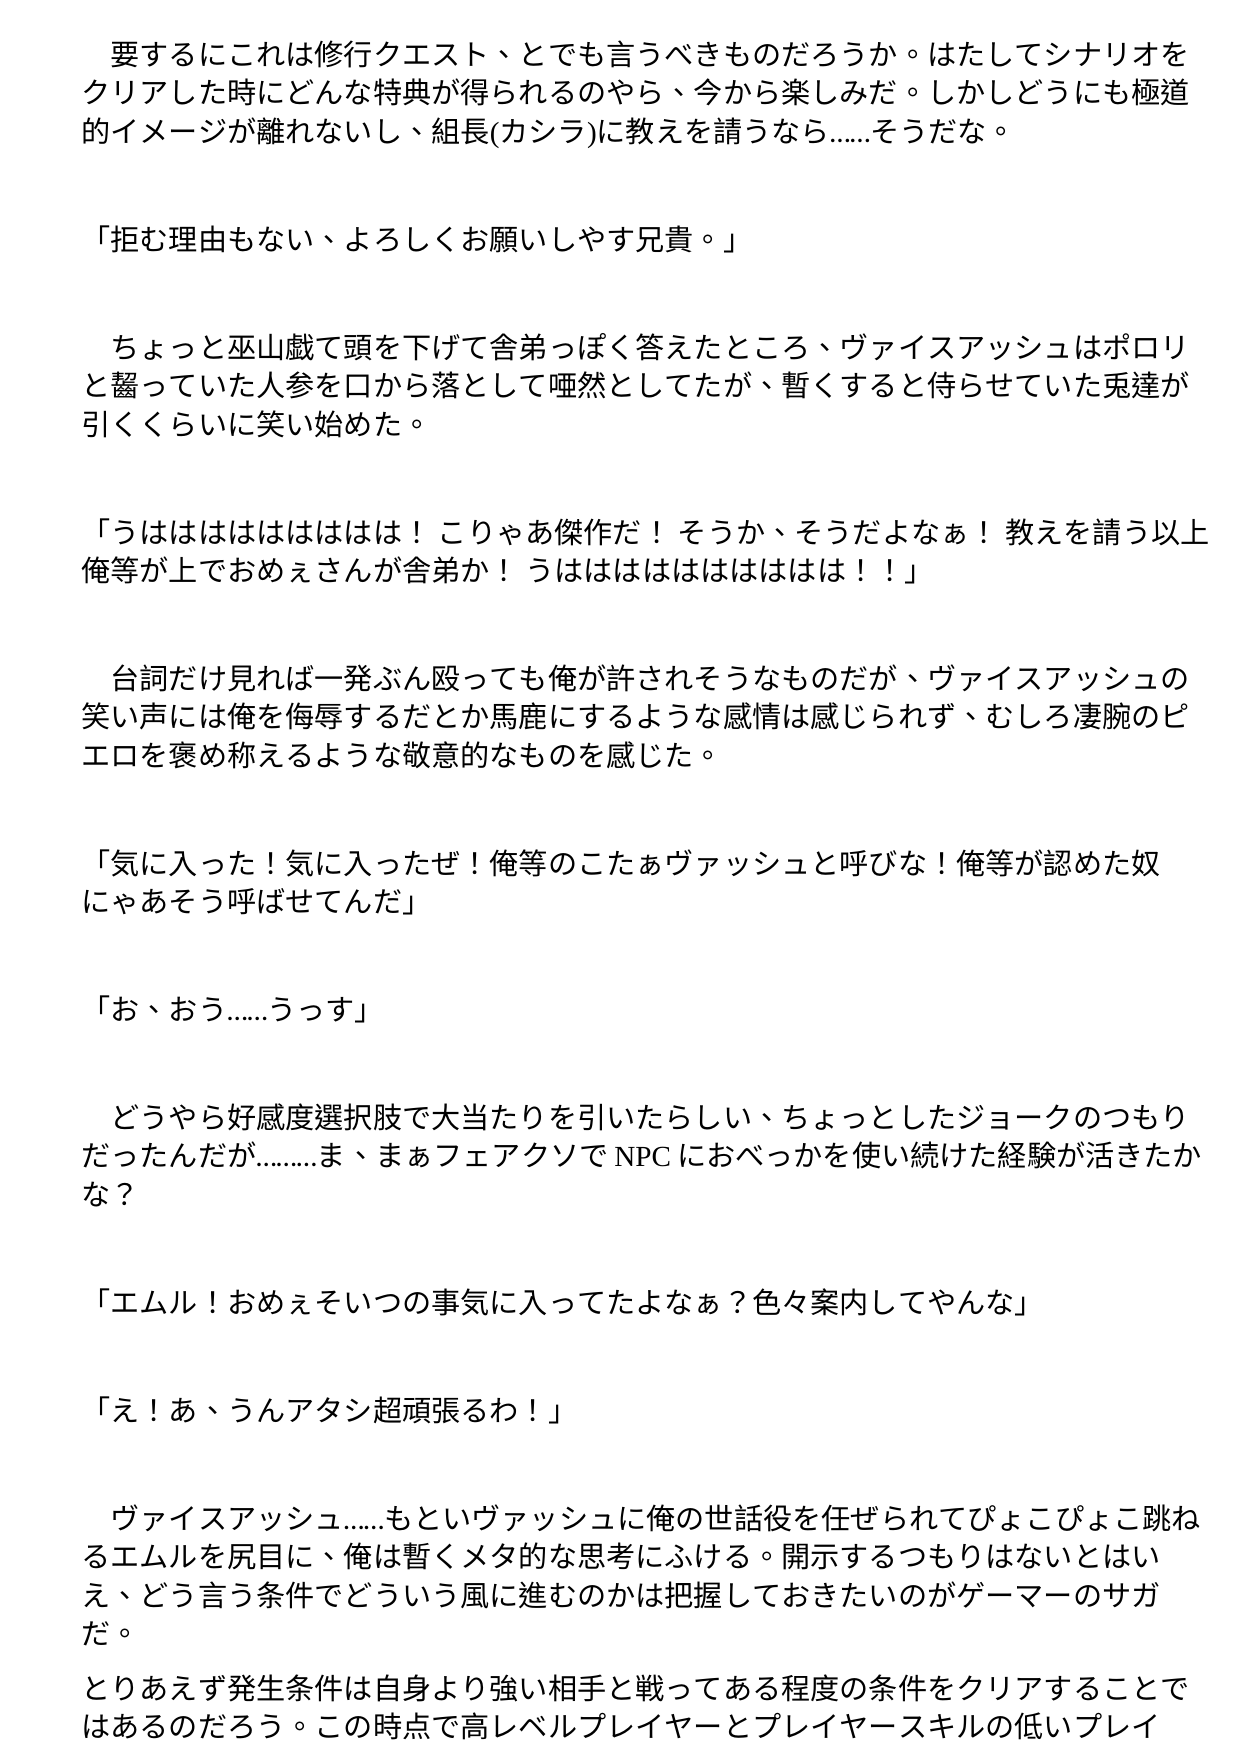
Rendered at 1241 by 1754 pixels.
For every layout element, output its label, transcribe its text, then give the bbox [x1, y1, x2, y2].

text 「え！あ、うんアタシ超頑張るわ！」 [81, 1393, 1215, 1428]
text 要するにこれは修行クエスト、とでも言うべきものだろうか。はたしてシナリオをクリアした時にどんな特典が得られるのやら、今から楽しみだ。しかしどうにも極道的イメージが離れないし、組長(カシラ)に教えを請うなら……そうだな。 [81, 37, 1215, 150]
text 「エムル！おめぇそいつの事気に入ってたよなぁ？色々案内してやんな」 [81, 1285, 1215, 1321]
text どうやら好感度選択肢で大当たりを引いたらしい、ちょっとしたジョークのつもりだったんだが………ま、まぁフェアクソでNPCにおべっかを使い続けた経験が活きたかな？ [81, 1100, 1215, 1213]
text 「うははははははははは！ こりゃあ傑作だ！ そうか、そうだよなぁ！ 教えを請う以上俺等が上でおめぇさんが舎弟か！ うはははははははははは！！」 [81, 515, 1215, 589]
text ちょっと巫山戯て頭を下げて舎弟っぽく答えたところ、ヴァイスアッシュはポロリと齧っていた人参を口から落として唖然としてたが、暫くすると侍らせていた兎達が引くくらいに笑い始めた。 [81, 330, 1215, 442]
text 「拒む理由もない、よろしくお願いしやす兄貴。」 [81, 222, 1215, 258]
text ヴァイスアッシュ……もといヴァッシュに俺の世話役を任ぜられてぴょこぴょこ跳ねるエムルを尻目に、俺は暫くメタ的な思考にふける。開示するつもりはないとはいえ、どう言う条件でどういう風に進むのかは把握しておきたいのがゲーマーのサガだ。 [81, 1501, 1215, 1652]
text 「お、おう……うっす」 [81, 992, 1215, 1028]
text 台詞だけ見れば一発ぶん殴っても俺が許されそうなものだが、ヴァイスアッシュの笑い声には俺を侮辱するだとか馬鹿にするような感情は感じられず、むしろ凄腕のピエロを褒め称えるような敬意的なものを感じた。 [81, 661, 1215, 773]
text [81, 1671, 1215, 1745]
text 「気に入った！気に入ったぜ！俺等のこたぁヴァッシュと呼びな！俺等が認めた奴にゃあそう呼ばせてんだ」 [81, 846, 1215, 920]
